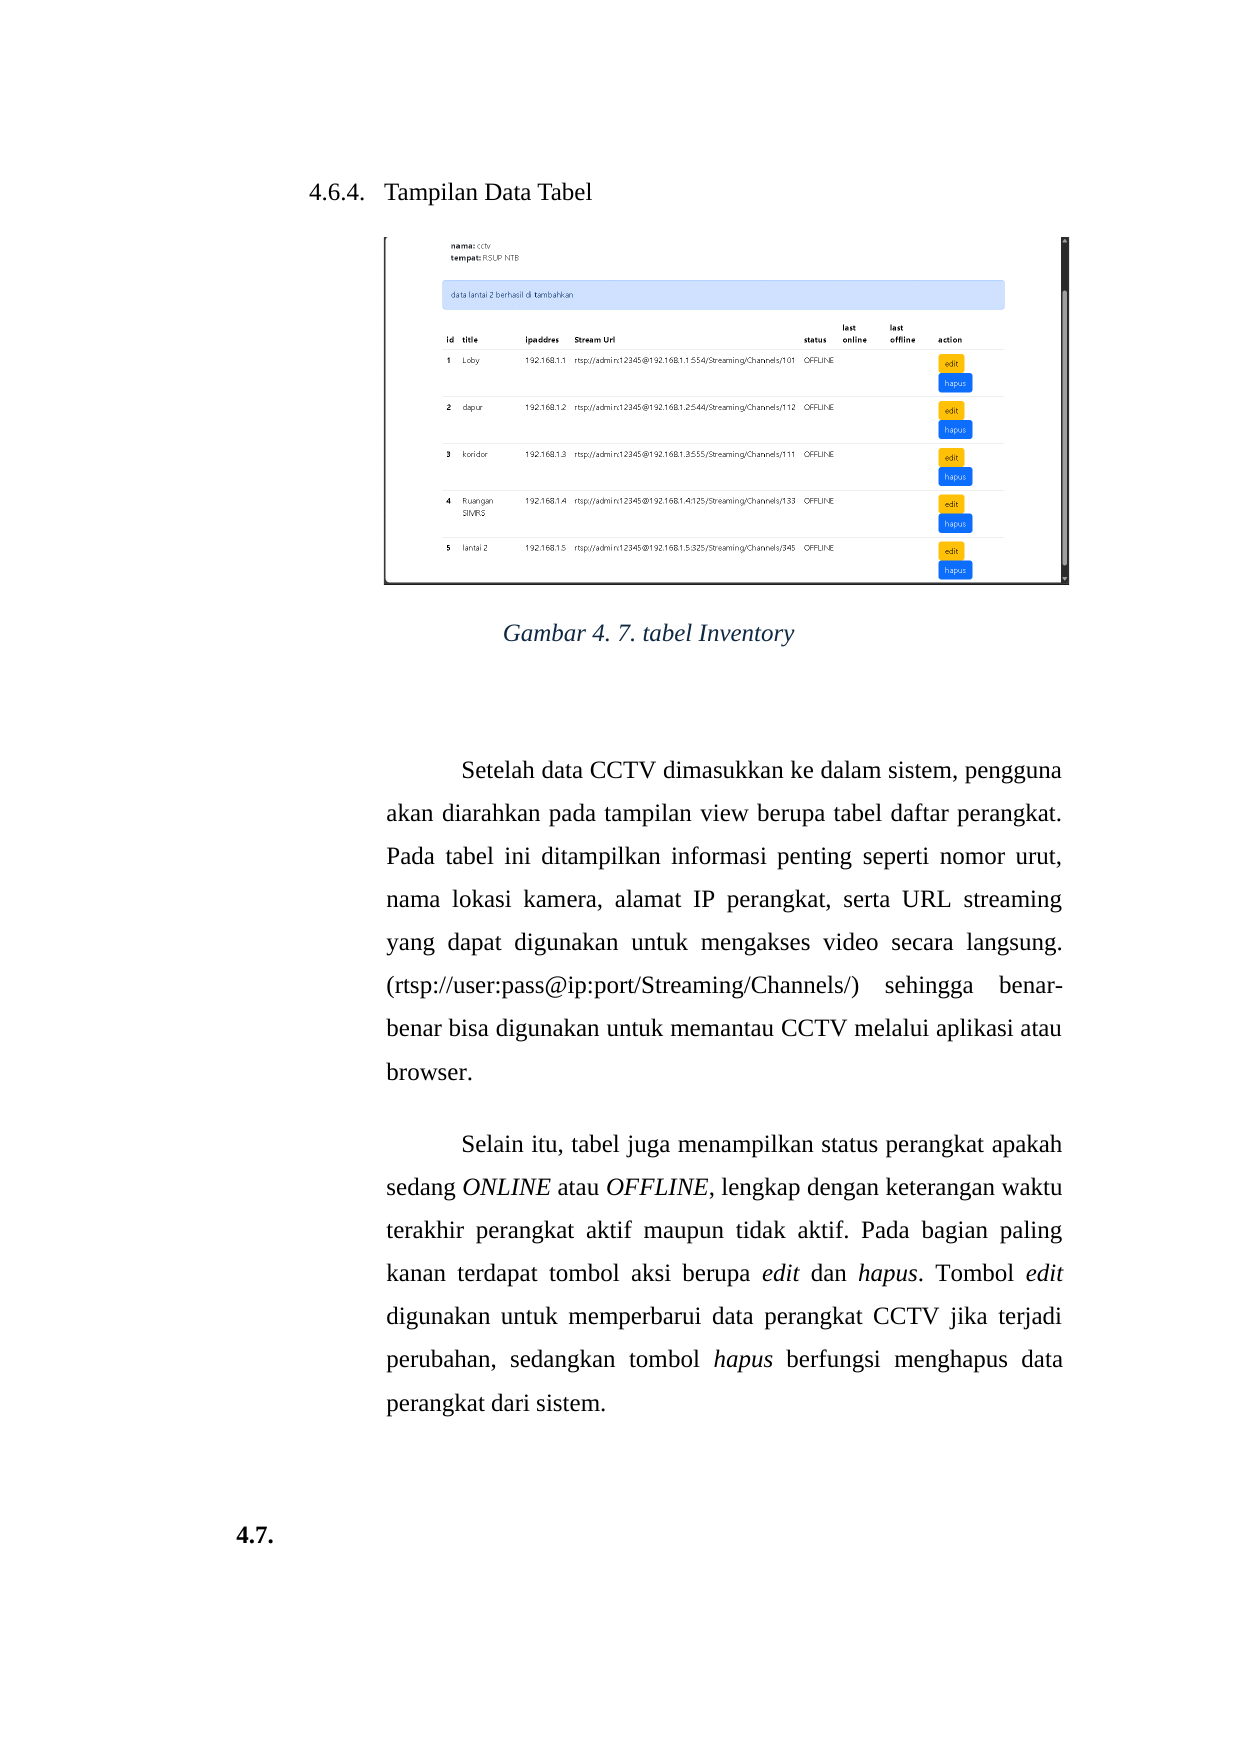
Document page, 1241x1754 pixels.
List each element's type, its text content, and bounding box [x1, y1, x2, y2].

text Selain itu, tabel juga menampilkan status perangkat apakah sedang ONLINE atau OFFLINE, lengkap dengan keterangan waktu terakhir perangkat aktif maupun tidak aktif. Pada bagian paling kanan terdapat tombol aksi berupa edit dan hapus. Tombol edit digunakan untuk memperbarui data perangkat CCTV jika terjadi perubahan, sedangkan tombol hapus berfungsi menghapus data perangkat dari sistem. [386, 1129, 1063, 1416]
picture [383, 237, 1070, 585]
subtitle Tampilan Data Tabel [309, 177, 1063, 206]
text Setelah data CCTV dimasukkan ke dalam sistem, pengguna akan diarahkan pada tampilan view berupa tabel daftar perangkat. Pada tabel ini ditampilkan informasi penting seperti nomor urut, nama lokasi kamera, alamat IP perangkat, serta URL streaming yang dapat digunakan untuk mengakses video secara langsung. (rtsp://user:pass@ip:port/Streaming/Channels/) sehingga benar-benar bisa digunakan untuk memantau CCTV melalui aplikasi atau browser. [386, 755, 1063, 1085]
text Gambar 4. 7. tabel Inventory [236, 618, 1063, 647]
